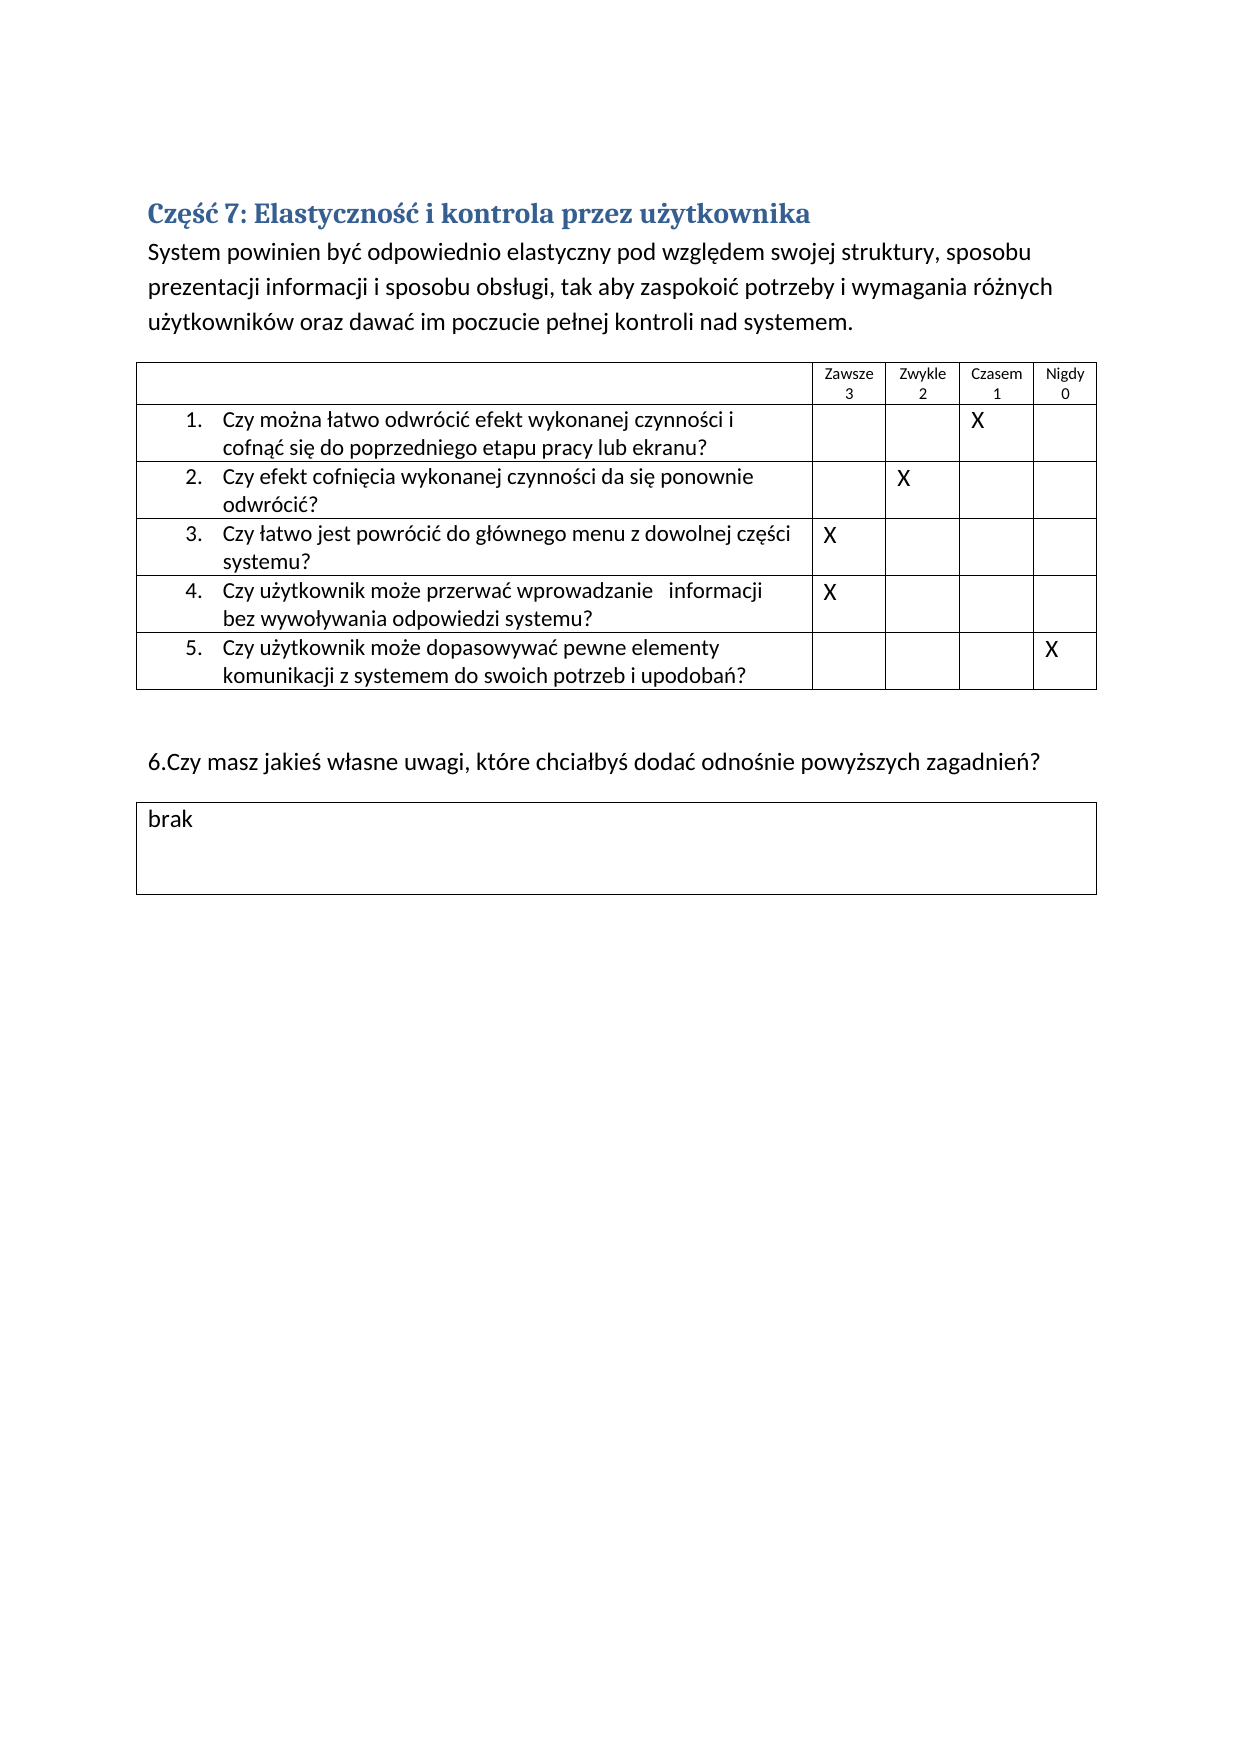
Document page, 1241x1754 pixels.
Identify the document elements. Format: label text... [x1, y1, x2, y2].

table_cell [886, 576, 959, 632]
table_cell X [886, 462, 959, 518]
table_header brak [137, 803, 1096, 894]
table_header [137, 363, 812, 404]
table_cell [1034, 519, 1096, 575]
table_header Nigdy 0 [1034, 363, 1096, 404]
table_cell [960, 576, 1033, 632]
subtitle Część 7: Elastyczność i kontrola przez użytkownika [148, 198, 1093, 231]
table_header Zwykle 2 [886, 363, 959, 404]
table_cell [886, 405, 959, 461]
table_cell X [1034, 633, 1096, 689]
table_cell [1034, 405, 1096, 461]
table_cell [960, 633, 1033, 689]
table_cell X [813, 519, 885, 575]
table_cell X [813, 576, 885, 632]
text System powinien być odpowiednio elastyczny pod względem swojej struktury, sposobu prezentacji informacji i sposobu obsługi, tak aby zaspokoić potrzeby i wymagania różnych użytkowników oraz dawać im poczucie pełnej kontroli nad systemem. [148, 236, 1093, 337]
table_cell Czy łatwo jest powrócić do głównego menu z dowolnej części systemu? [137, 519, 812, 575]
table_cell [960, 462, 1033, 518]
table_cell [813, 633, 885, 689]
table_cell [1034, 462, 1096, 518]
table_cell Czy użytkownik może dopasowywać pewne elementy komunikacji z systemem do swoich potrzeb i upodobań? [137, 633, 812, 689]
table_cell Czy można łatwo odwrócić efekt wykonanej czynności i cofnąć się do poprzedniego etapu pracy lub ekranu? [137, 405, 812, 461]
table_cell [813, 462, 885, 518]
table_header Zawsze 3 [813, 363, 885, 404]
table_cell [1034, 576, 1096, 632]
table_cell X [960, 405, 1033, 461]
table_cell [960, 519, 1033, 575]
table_cell Czy efekt cofnięcia wykonanej czynności da się ponownie odwrócić? [137, 462, 812, 518]
table_cell [886, 519, 959, 575]
table_cell Czy użytkownik może przerwać wprowadzanie informacji bez wywoływania odpowiedzi systemu? [137, 576, 812, 632]
table_cell [886, 633, 959, 689]
text 6.Czy masz jakieś własne uwagi, które chciałbyś dodać odnośnie powyższych zagadnień? [148, 746, 1093, 776]
table_cell [813, 405, 885, 461]
table_header Czasem 1 [960, 363, 1033, 404]
